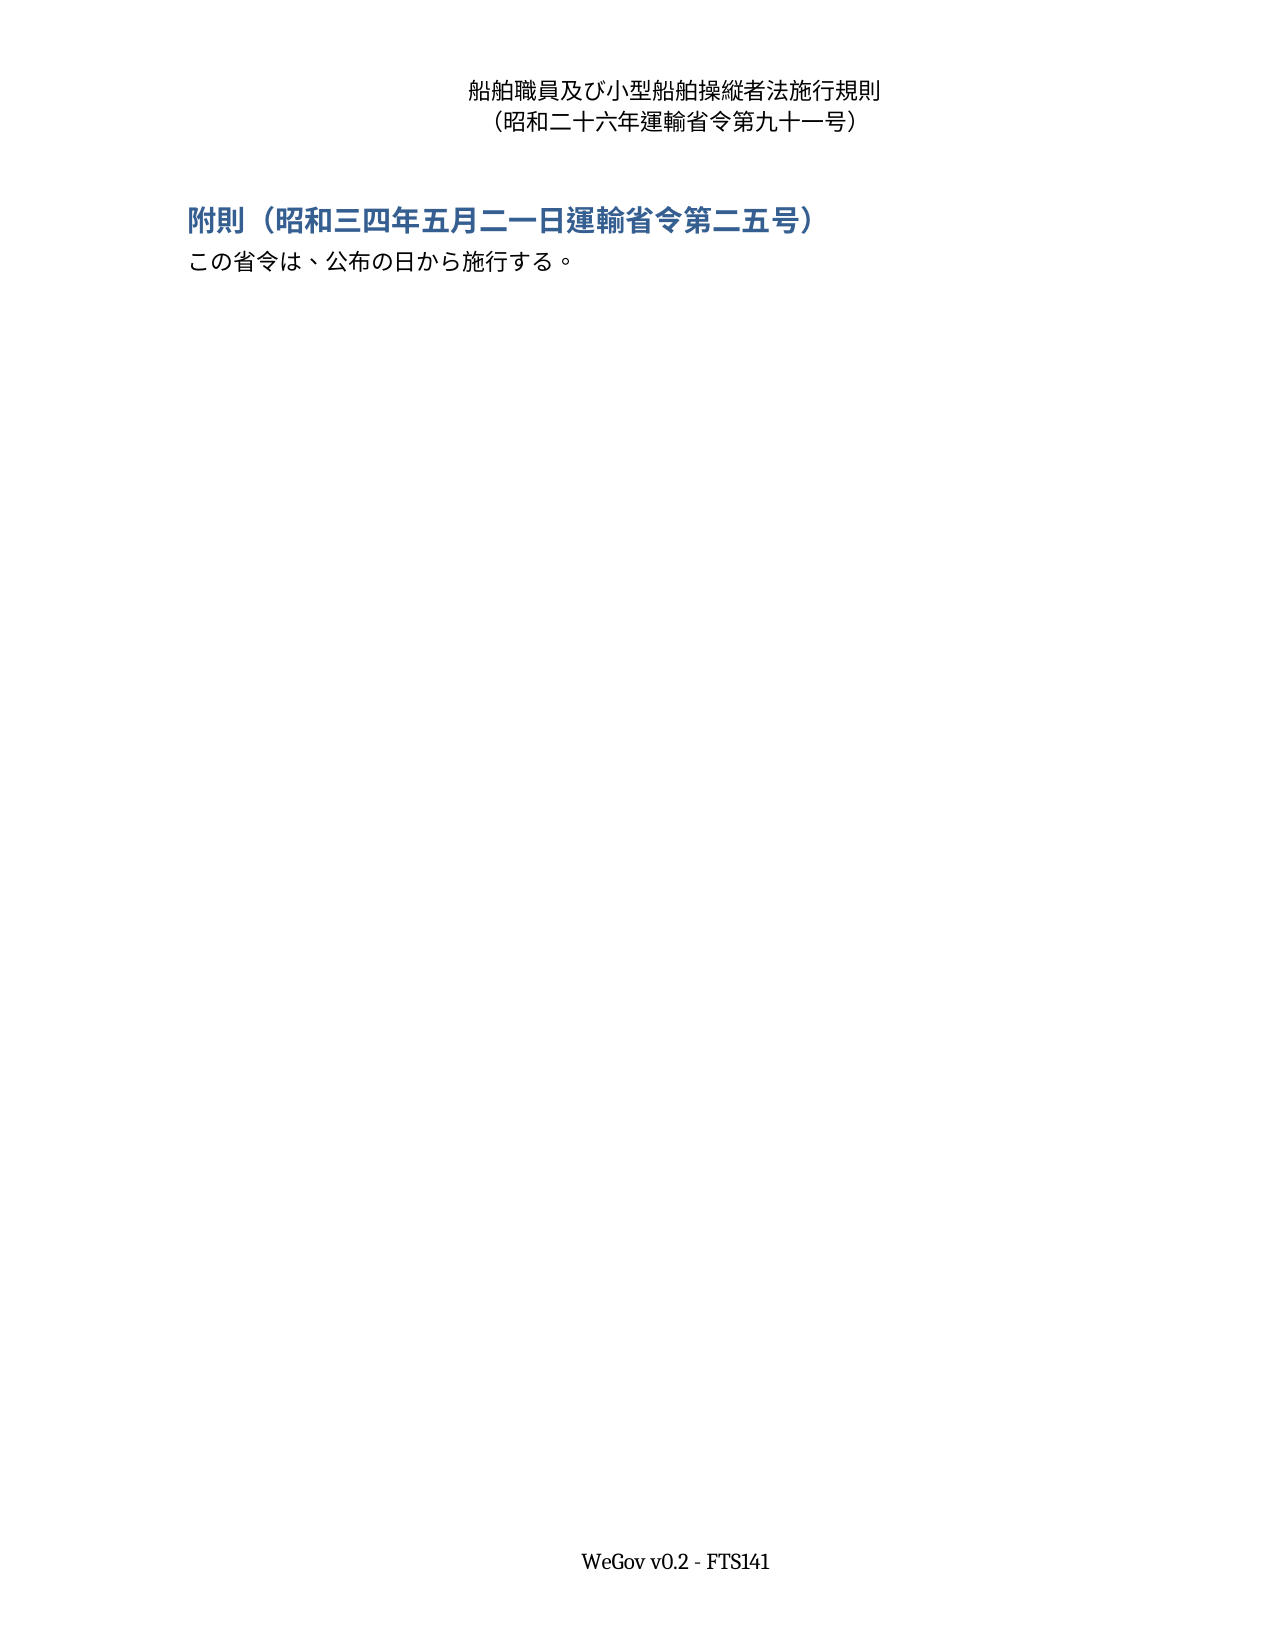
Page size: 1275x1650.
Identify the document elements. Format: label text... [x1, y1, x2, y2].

subtitle 附則（昭和三四年五月二一日運輸省令第二五号） [187, 200, 1087, 240]
text この省令は、公布の日から施行する。 [187, 246, 1087, 277]
